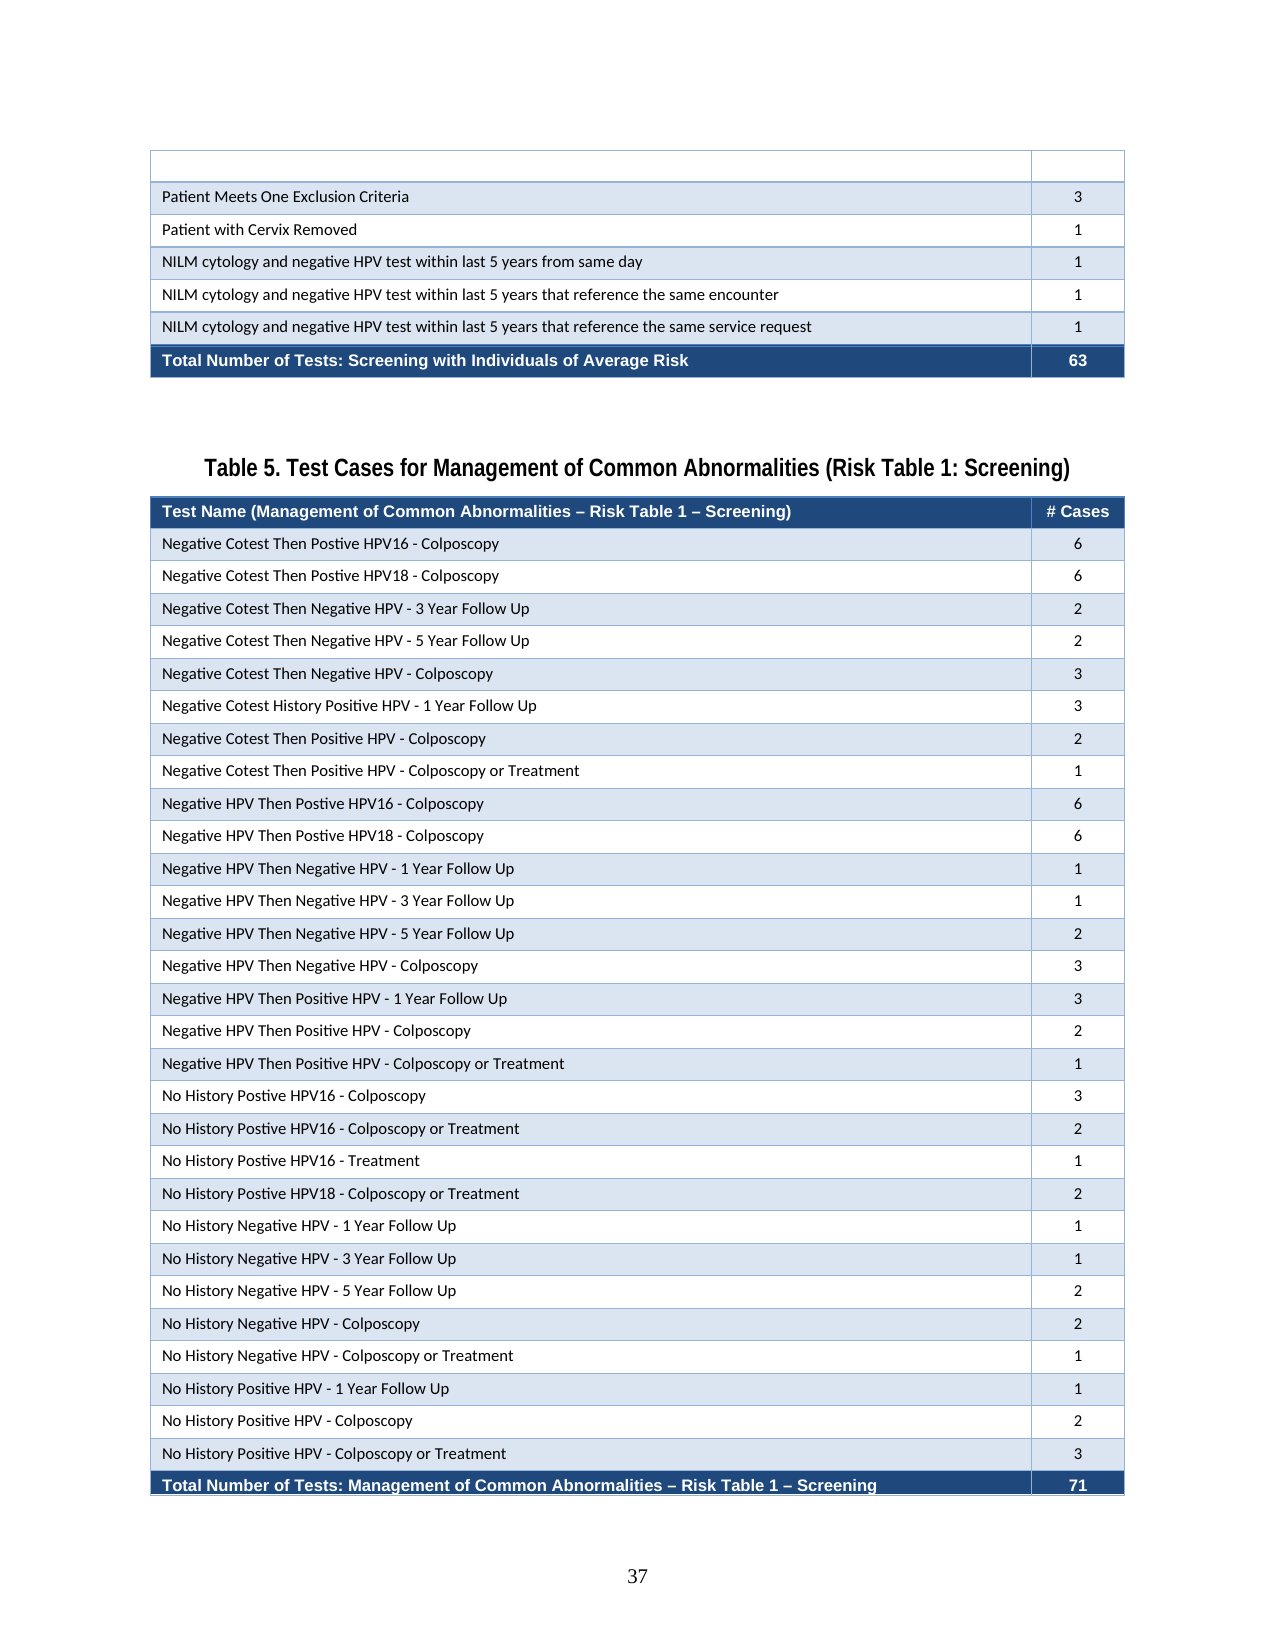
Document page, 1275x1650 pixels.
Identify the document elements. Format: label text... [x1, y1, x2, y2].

table_cell 63 [1032, 347, 1124, 377]
table_header Test Name (Management of Common Abnormalities – Risk Table 1 – Screening) [151, 498, 1031, 528]
table_cell No History Positive HPV - 1 Year Follow Up [151, 1374, 1031, 1405]
table_cell Negative HPV Then Negative HPV - 3 Year Follow Up [151, 886, 1031, 918]
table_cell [151, 151, 1031, 181]
table_cell No History Negative HPV - Colposcopy or Treatment [151, 1341, 1031, 1373]
table_cell 3 [1032, 951, 1124, 983]
table_cell 2 [1032, 724, 1124, 755]
table_cell 1 [1032, 1374, 1124, 1405]
table_cell 3 [1032, 1081, 1124, 1113]
table_cell 2 [1032, 1016, 1124, 1048]
table_cell 6 [1032, 821, 1124, 853]
table_cell No History Postive HPV16 - Treatment [151, 1146, 1031, 1178]
table_cell Negative Cotest Then Negative HPV - 5 Year Follow Up [151, 626, 1031, 658]
table_cell 1 [1032, 854, 1124, 885]
table_cell Negative Cotest Then Positive HPV - Colposcopy or Treatment [151, 756, 1031, 788]
table_cell 2 [1032, 919, 1124, 950]
table_cell Negative HPV Then Positive HPV - Colposcopy [151, 1016, 1031, 1048]
table_cell 1 [1032, 886, 1124, 918]
table_cell Patient with Cervix Removed [151, 215, 1031, 246]
table_cell 71 [1032, 1471, 1124, 1494]
table_cell 6 [1032, 789, 1124, 820]
table_cell No History Postive HPV16 - Colposcopy [151, 1081, 1031, 1113]
table_cell 2 [1032, 1179, 1124, 1210]
table_cell 1 [1032, 313, 1124, 344]
text Table 5. Test Cases for Management of Common Abnormalities (Risk Table 1: Screening) [150, 453, 1125, 482]
table_cell NILM cytology and negative HPV test within last 5 years that reference the same service request [151, 313, 1031, 344]
table_cell Total Number of Tests: Screening with Individuals of Average Risk [151, 347, 1031, 377]
table_cell 3 [1032, 183, 1124, 214]
table_cell 1 [1032, 1244, 1124, 1275]
table_cell No History Postive HPV16 - Colposcopy or Treatment [151, 1114, 1031, 1145]
table_cell Negative Cotest Then Postive HPV18 - Colposcopy [151, 561, 1031, 593]
table_cell 6 [1032, 529, 1124, 560]
table_cell Negative HPV Then Postive HPV16 - Colposcopy [151, 789, 1031, 820]
table_cell 2 [1032, 1406, 1124, 1438]
table_cell 2 [1032, 1114, 1124, 1145]
table_cell Negative HPV Then Postive HPV18 - Colposcopy [151, 821, 1031, 853]
table_cell 3 [1032, 691, 1124, 723]
table_cell 1 [1032, 756, 1124, 788]
table_cell 1 [1032, 215, 1124, 246]
table_cell Negative HPV Then Positive HPV - Colposcopy or Treatment [151, 1049, 1031, 1080]
table_cell 1 [1032, 248, 1124, 279]
table_cell Negative HPV Then Negative HPV - 1 Year Follow Up [151, 854, 1031, 885]
table_cell 3 [1032, 659, 1124, 690]
table_cell No History Positive HPV - Colposcopy or Treatment [151, 1439, 1031, 1470]
table_cell Negative HPV Then Negative HPV - 5 Year Follow Up [151, 919, 1031, 950]
table_cell No History Negative HPV - 3 Year Follow Up [151, 1244, 1031, 1275]
table_cell Negative Cotest Then Positive HPV - Colposcopy [151, 724, 1031, 755]
table_cell Negative Cotest Then Negative HPV - Colposcopy [151, 659, 1031, 690]
table_cell 1 [1032, 1341, 1124, 1373]
table_cell No History Negative HPV - Colposcopy [151, 1309, 1031, 1340]
table_cell Patient Meets One Exclusion Criteria [151, 183, 1031, 214]
table_cell 1 [1032, 1049, 1124, 1080]
table_cell No History Negative HPV - 5 Year Follow Up [151, 1276, 1031, 1308]
table_cell 2 [1032, 626, 1124, 658]
table_cell 2 [1032, 594, 1124, 625]
table_cell No History Positive HPV - Colposcopy [151, 1406, 1031, 1438]
table_cell NILM cytology and negative HPV test within last 5 years that reference the same encounter [151, 280, 1031, 311]
table_cell Negative Cotest History Positive HPV - 1 Year Follow Up [151, 691, 1031, 723]
table_cell 3 [1032, 984, 1124, 1015]
table_cell Negative HPV Then Negative HPV - Colposcopy [151, 951, 1031, 983]
table_cell No History Postive HPV18 - Colposcopy or Treatment [151, 1179, 1031, 1210]
table_cell Negative Cotest Then Negative HPV - 3 Year Follow Up [151, 594, 1031, 625]
table_cell 3 [1032, 1439, 1124, 1470]
table_cell 1 [1032, 151, 1124, 181]
table_cell 1 [1032, 280, 1124, 311]
table_header # Cases [1032, 498, 1124, 528]
table_cell 2 [1032, 1276, 1124, 1308]
table_cell NILM cytology and negative HPV test within last 5 years from same day [151, 248, 1031, 279]
table_cell 6 [1032, 561, 1124, 593]
table_cell Negative HPV Then Positive HPV - 1 Year Follow Up [151, 984, 1031, 1015]
table_cell No History Negative HPV - 1 Year Follow Up [151, 1211, 1031, 1243]
table_cell 1 [1032, 1146, 1124, 1178]
table_cell 2 [1032, 1309, 1124, 1340]
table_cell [151, 1471, 1031, 1494]
table_cell 1 [1032, 1211, 1124, 1243]
table_cell Negative Cotest Then Postive HPV16 - Colposcopy [151, 529, 1031, 560]
